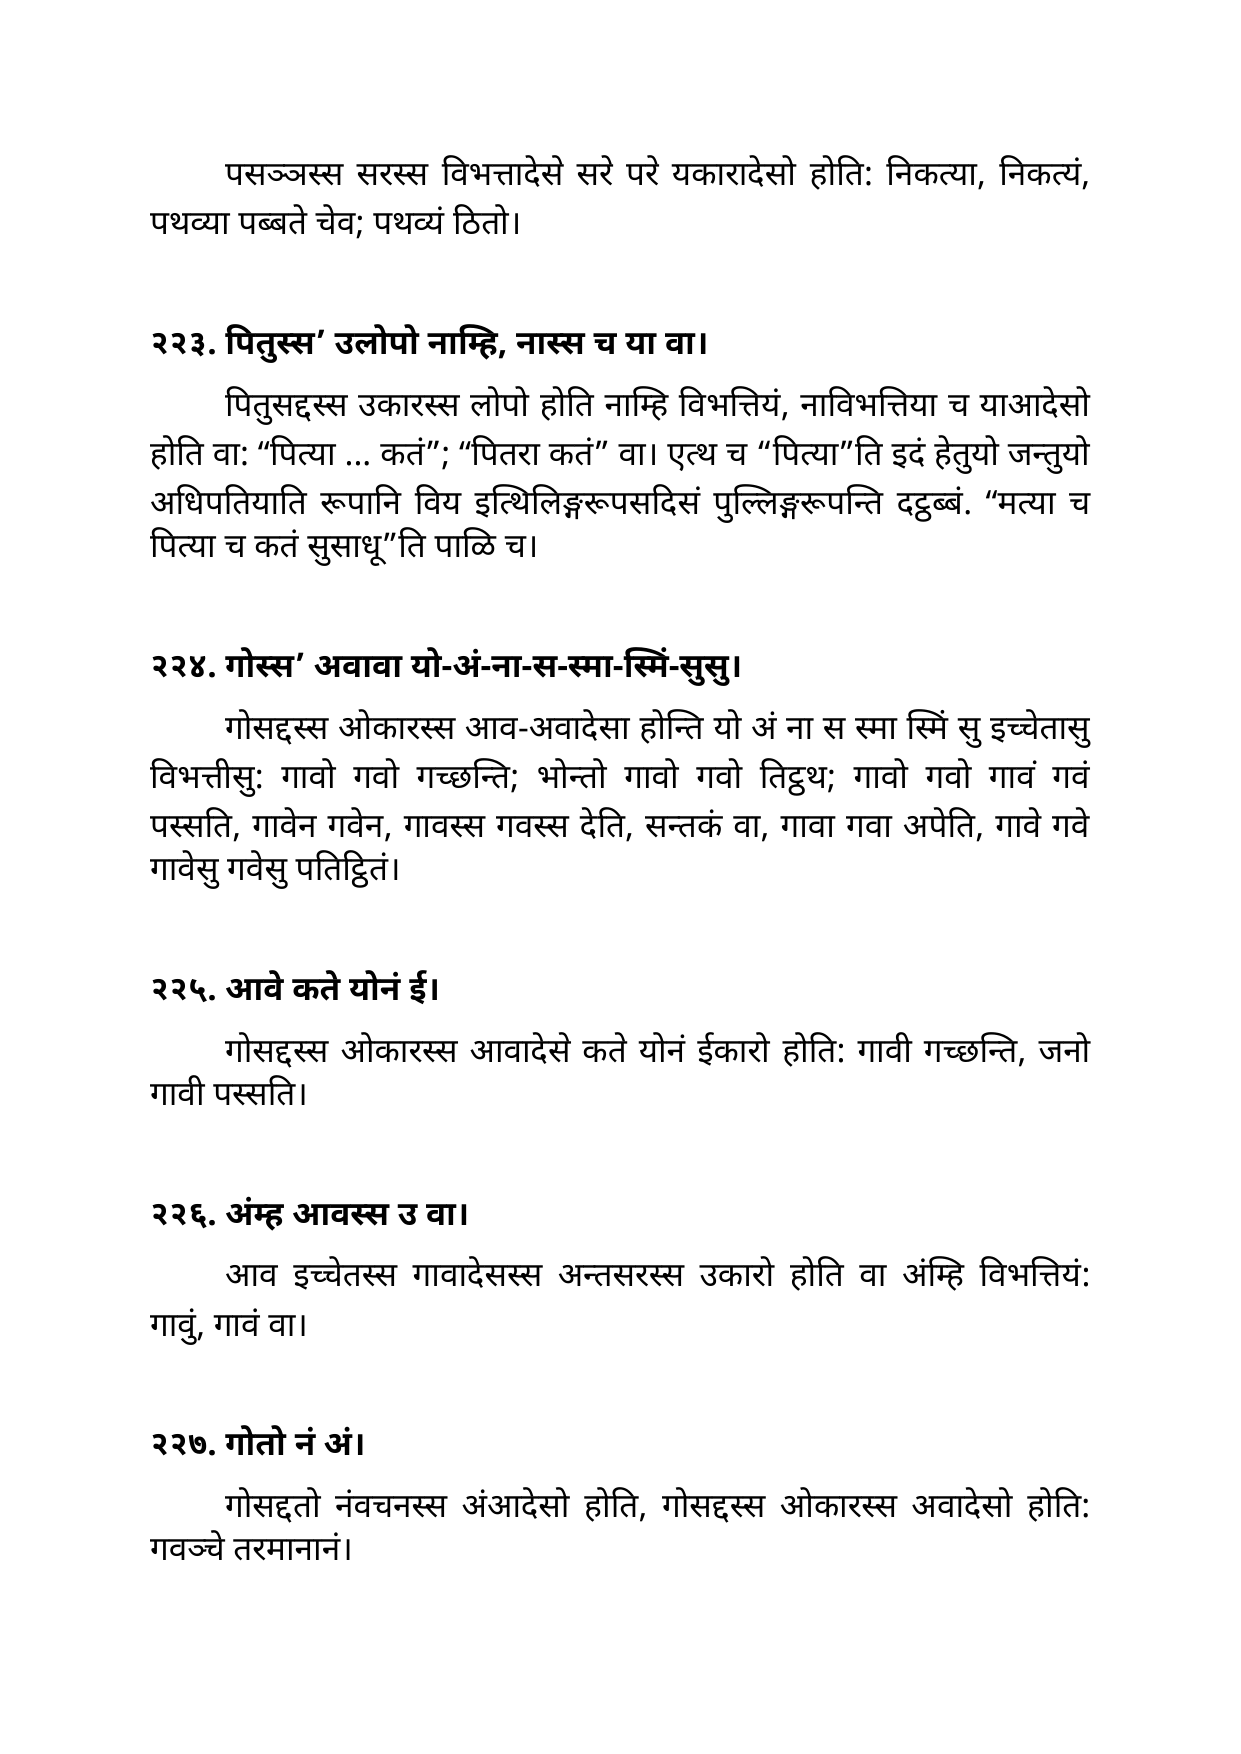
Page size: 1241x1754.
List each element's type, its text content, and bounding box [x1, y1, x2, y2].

text २२७. गोतो नं अं। [150, 1420, 1090, 1469]
text २२६. अंम्ह आवस्स उ वा। [150, 1189, 1090, 1239]
text गोसद्दस्स ओकारस्स आवादेसे कते योनं ईकारो होति: गावी गच्छन्ति, जनो गावी पस्सति। [150, 1026, 1090, 1119]
text गोसद्दतो नंवचनस्स अंआदेसो होति, गोसद्दस्स ओकारस्स अवादेसो होति: गवञ्चे तरमानानं। [150, 1482, 1090, 1574]
text पितुसद्दस्स उकारस्स लोपो होति नाम्हि विभत्तियं, नाविभत्तिया च याआदेसो होति वा: “पित्या ... कतं”; “पितरा कतं” वा। एत्थ च “पित्या”ति इदं हेतुयो जन्तुयो अधिपतियाति रूपानि विय इत्थिलिङ्गरूपसदिसं पुल्लिङ्गरूपन्ति दट्ठब्बं. “मत्या च पित्या च कतं सुसाधू”ति पाळि च। [150, 380, 1090, 571]
text २२४. गोस्स’ अवावा यो-अं-ना-स-स्मा-स्मिं-सुसु। [150, 642, 1090, 691]
text २२५. आवे कते योनं ई। [150, 965, 1090, 1014]
text गोसद्दस्स ओकारस्स आव-अवादेसा होन्ति यो अं ना स स्मा स्मिं सु इच्चेतासु विभत्तीसु: गावो गवो गच्छन्ति; भोन्तो गावो गवो तिट्ठथ; गावो गवो गावं गवं पस्सति, गावेन गवेन, गावस्स गवस्स देति, सन्तकं वा, गावा गवा अपेति, गावे गवे गावेसु गवेसु पतिट्ठितं। [150, 703, 1090, 894]
text आव इच्चेतस्स गावादेसस्स अन्तसरस्स उकारो होति वा अंम्हि विभत्तियं: गावुं, गावं वा। [150, 1251, 1090, 1349]
text २२३. पितुस्स’ उलोपो नाम्हि, नास्स च या वा। [150, 319, 1090, 368]
text पसञ्ञस्स सरस्स विभत्तादेसे सरे परे यकारादेसो होति: निकत्या, निकत्यं, पथव्या पब्बते चेव; पथव्यं ठितो। [150, 150, 1090, 248]
